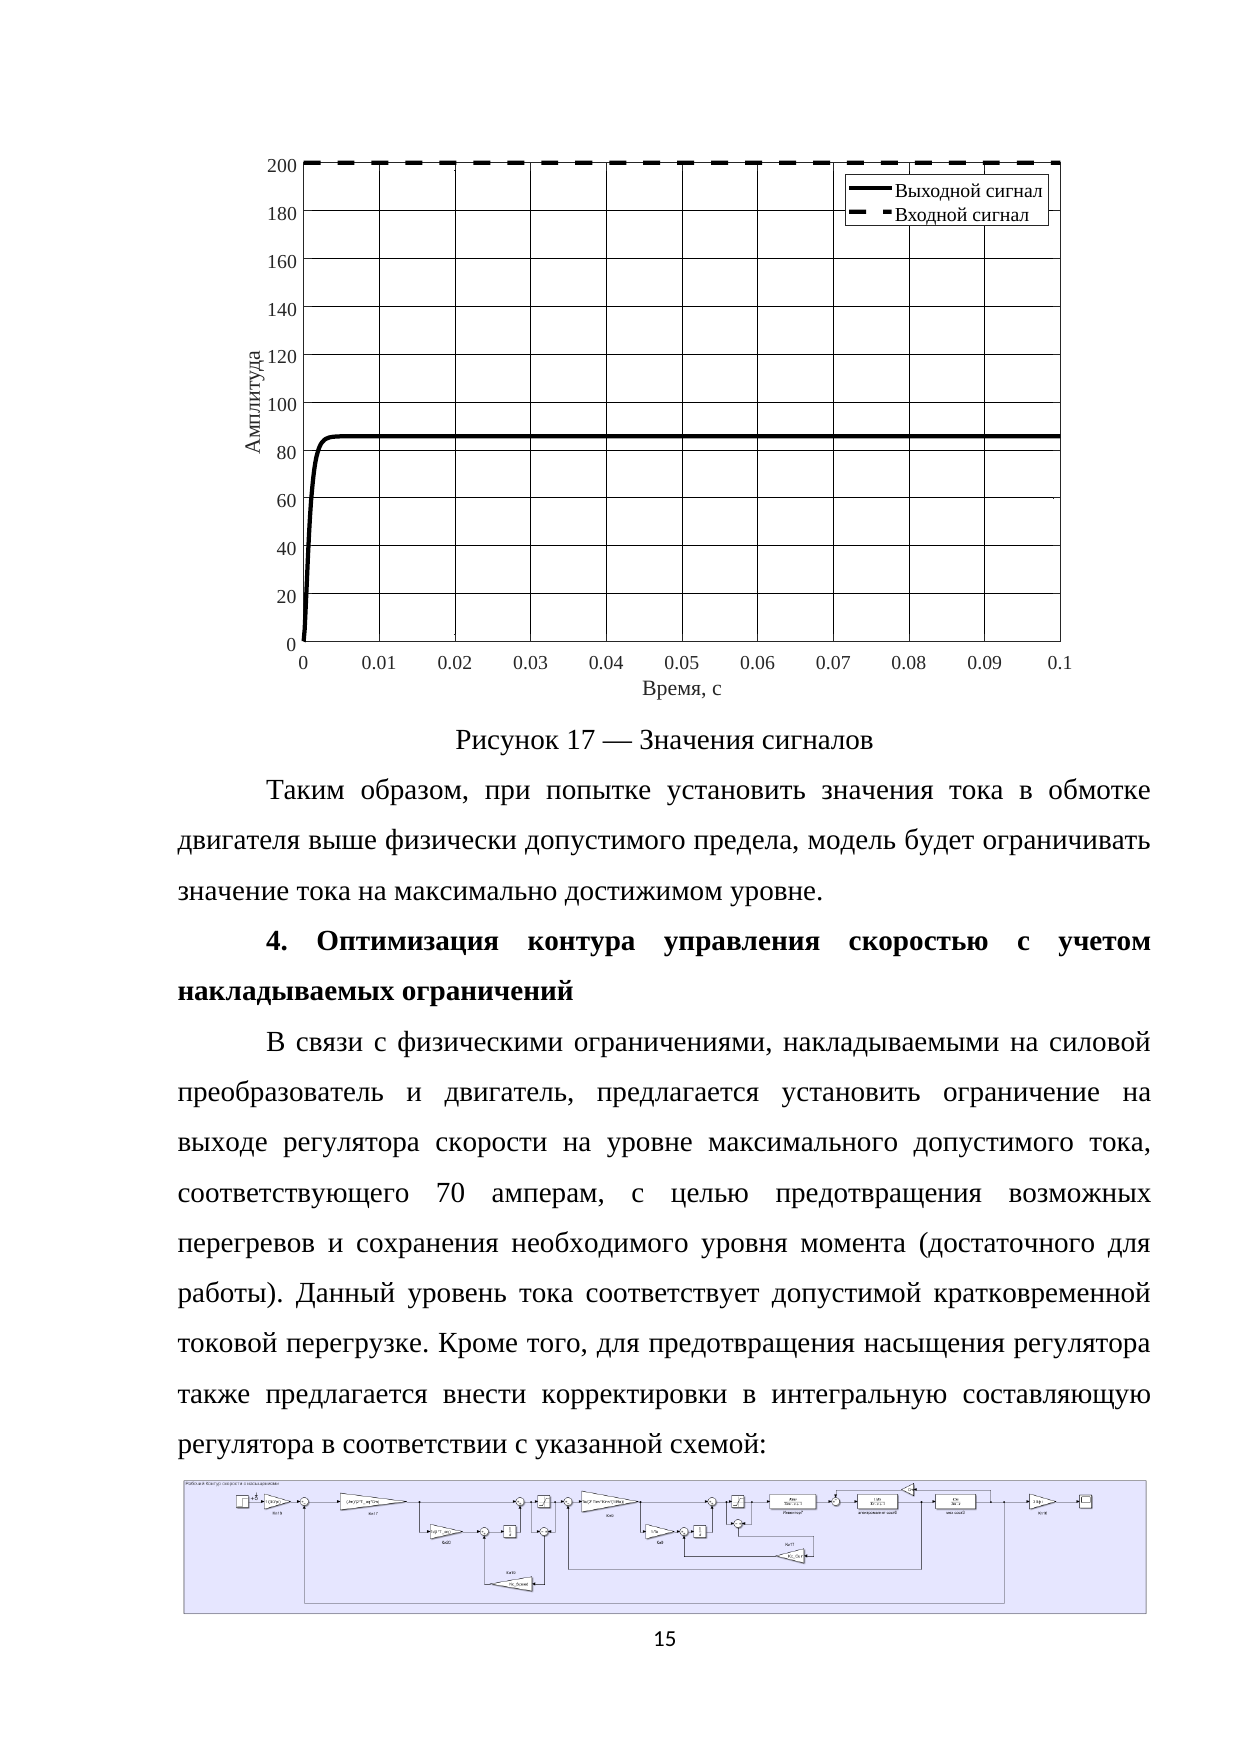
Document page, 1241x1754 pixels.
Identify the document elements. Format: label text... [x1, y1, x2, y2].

picture [177, 1476, 1152, 1620]
subtitle 4. Оптимизация контура управления скоростью с учетом накладываемых ограничений [177, 923, 1152, 1007]
text Рисунок 17 — Значения сигналов [177, 722, 1152, 755]
text В связи с физическими ограничениями, накладываемыми на силовой преобразователь и двигатель, предлагается установить ограничение на выходе регулятора скорости на уровне максимального допустимого тока, соответствующего 70 амперам, с целью предотвращения возможных перегревов и сохранения необходимого уровня момента (достаточного для работы). Данный уровень тока соответствует допустимой кратковременной токовой перегрузке. Кроме того, для предотвращения насыщения регулятора также предлагается внести корректировки в интегральную составляющую регулятора в соответствии с указанной схемой: [177, 1024, 1152, 1460]
text Таким образом, при попытке установить значения тока в обмотке двигателя выше физически допустимого предела, модель будет ограничивать значение тока на максимально достижимом уровне. [177, 772, 1152, 906]
